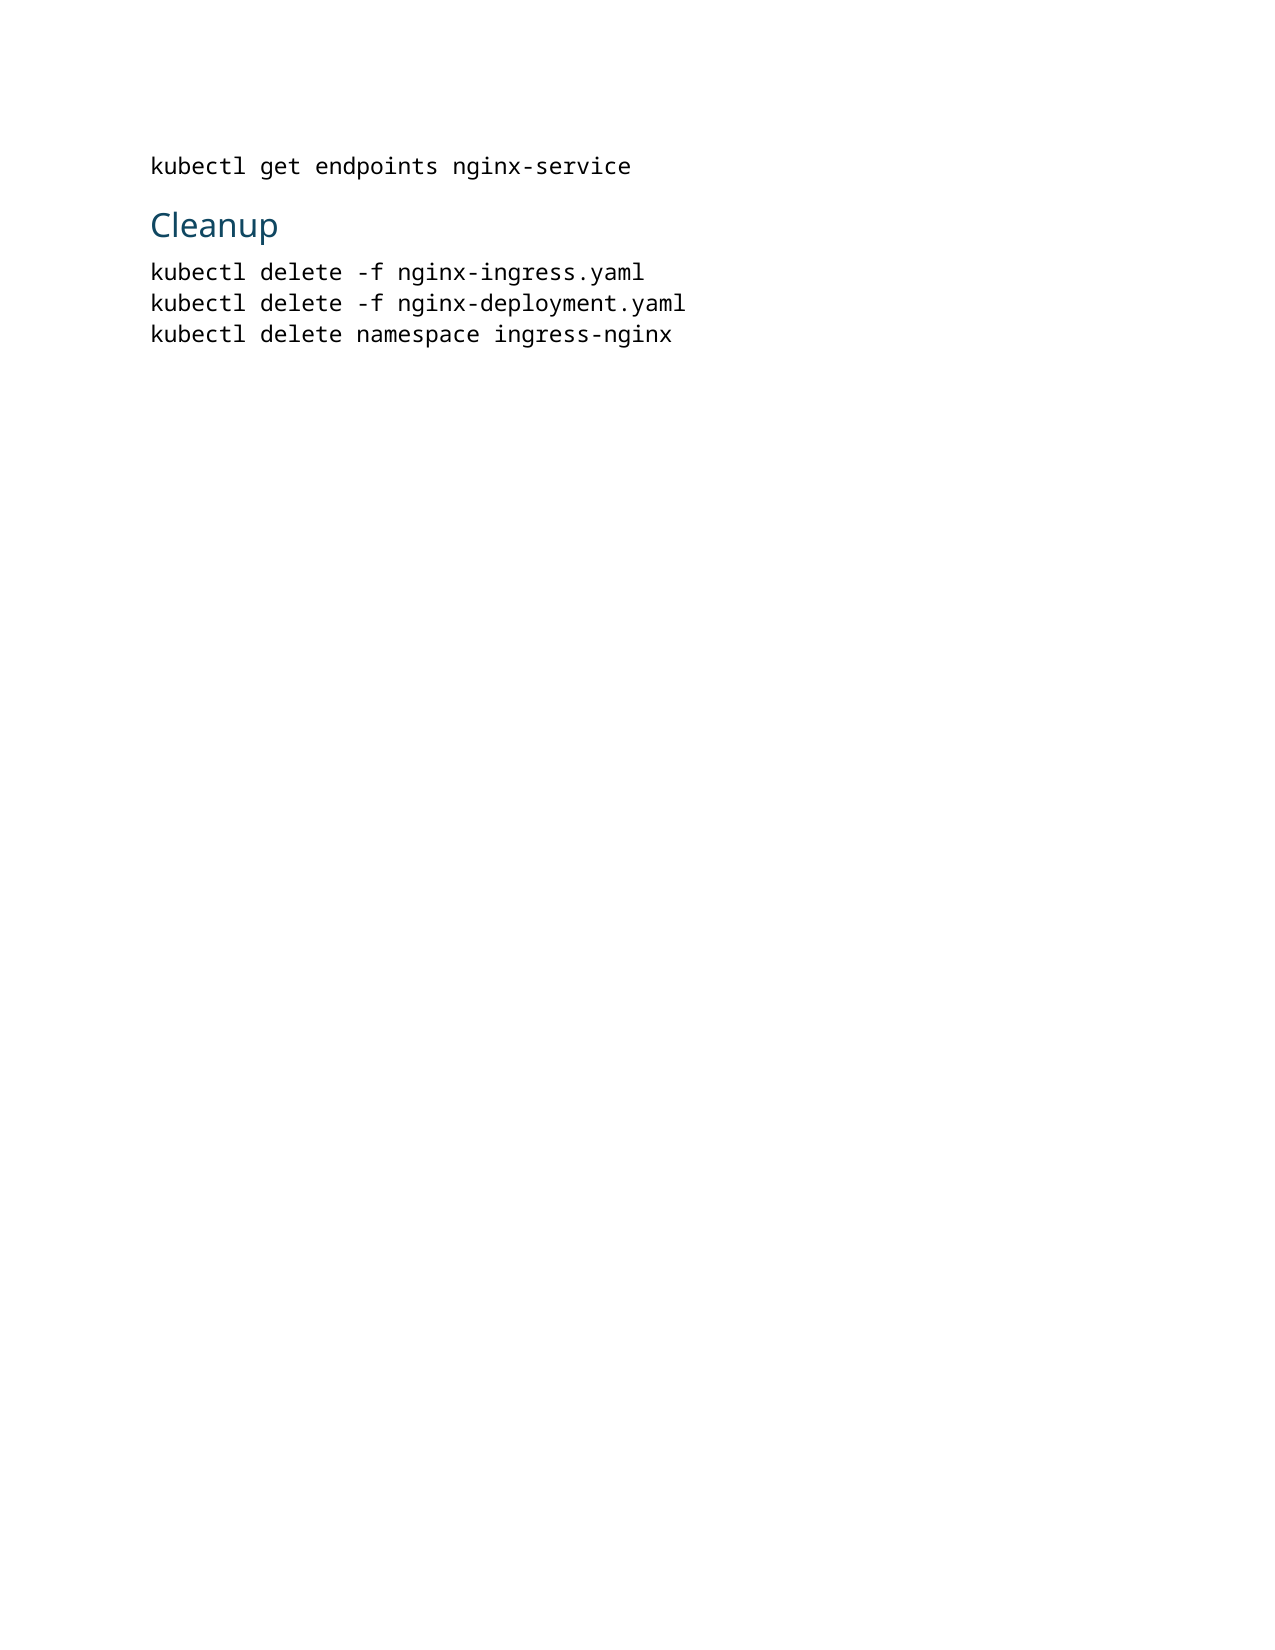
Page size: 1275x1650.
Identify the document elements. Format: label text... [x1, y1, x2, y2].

text kubectl get endpoints nginx-service [150, 150, 1125, 181]
text kubectl delete -f nginx-ingress.yaml kubectl delete -f nginx-deployment.yaml kubectl delete namespace ingress-nginx [150, 256, 1125, 349]
subtitle Cleanup [150, 202, 1125, 247]
